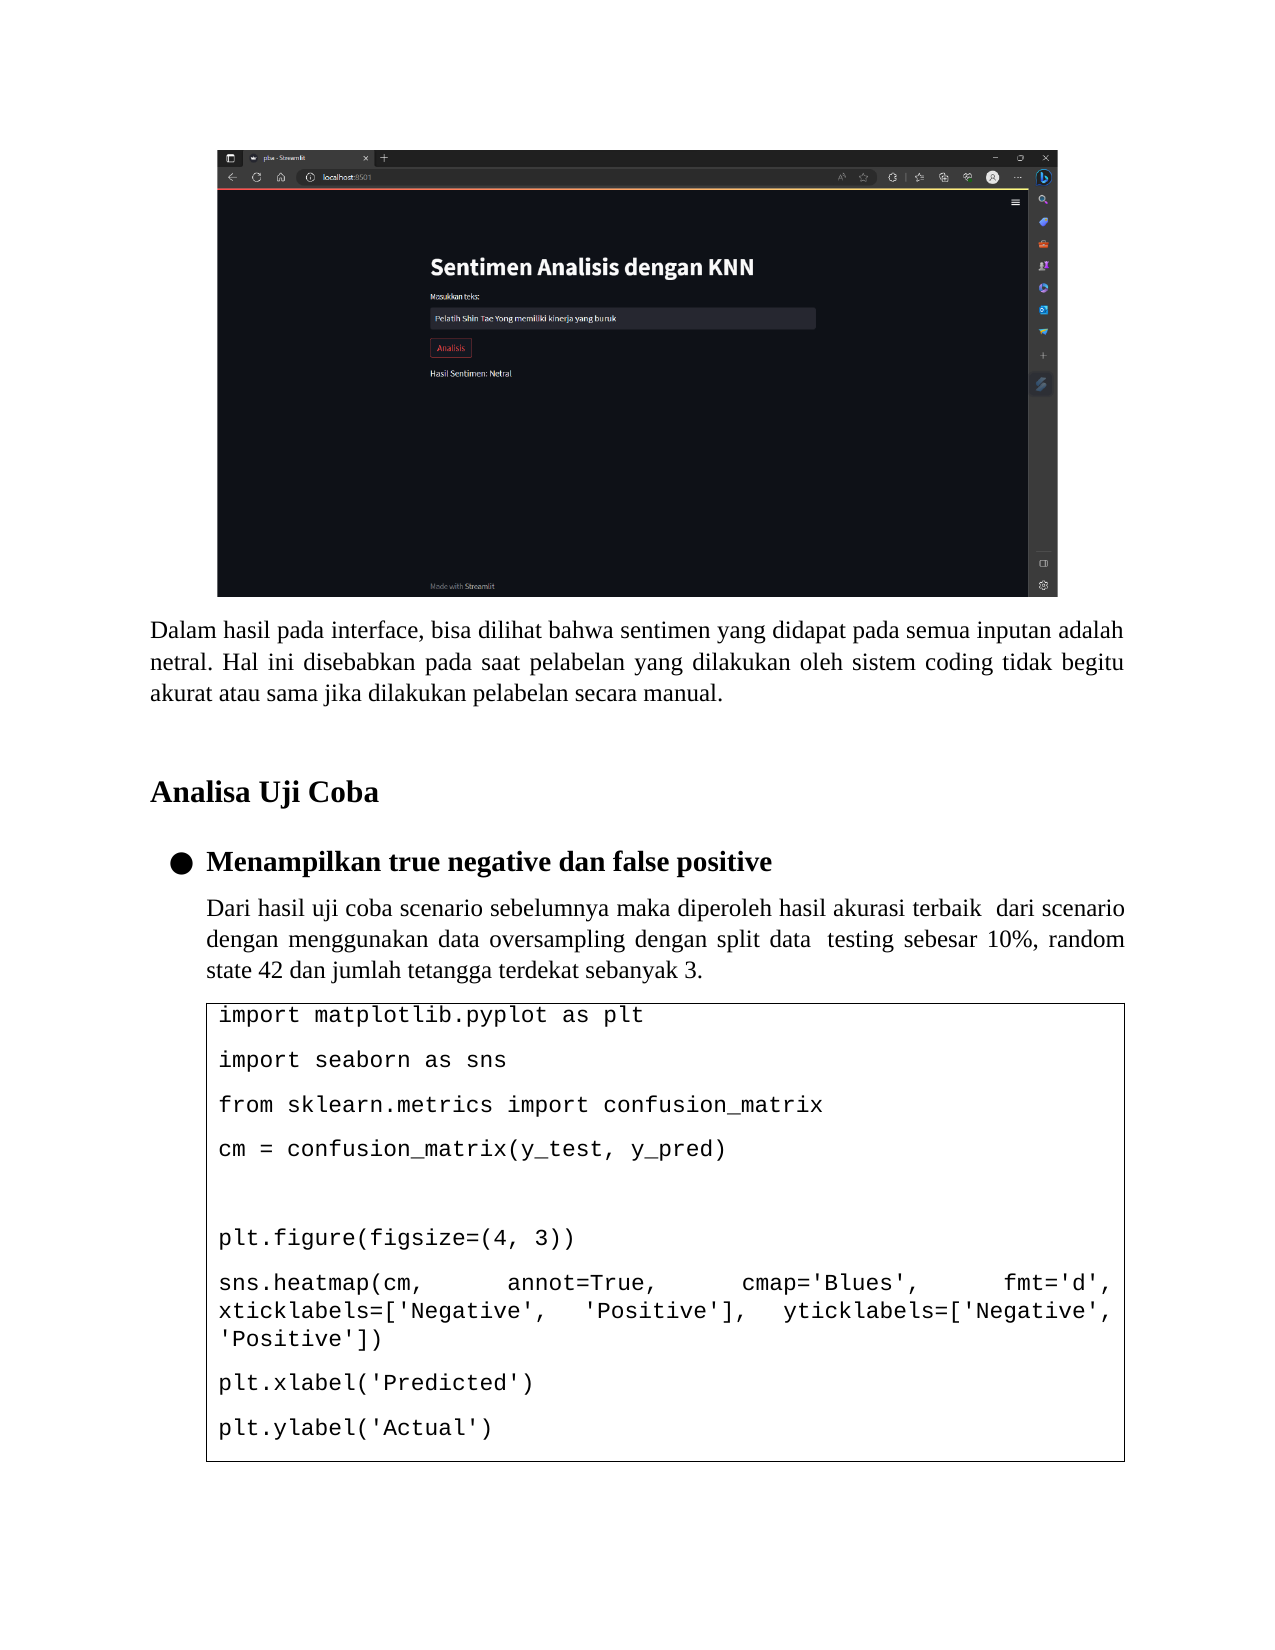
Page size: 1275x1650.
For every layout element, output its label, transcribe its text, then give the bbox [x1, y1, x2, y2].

picture [217, 150, 1058, 597]
list Menampilkan true negative dan false positive [169, 828, 1125, 888]
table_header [207, 1004, 1124, 1461]
text Dari hasil uji coba scenario sebelumnya maka diperoleh hasil akurasi terbaik dari scenario dengan menggunakan data oversampling dengan split data testing sebesar 10%, random state 42 dan jumlah tetangga terdekat sebanyak 3. [206, 893, 1125, 984]
text Dalam hasil pada interface, bisa dilihat bahwa sentimen yang didapat pada semua inputan adalah netral. Hal ini disebabkan pada saat pelabelan yang dilakukan oleh sistem coding tidak begitu akurat atau sama jika dilakukan pelabelan secara manual. [150, 616, 1125, 706]
text Analisa Uji Coba [150, 773, 1125, 809]
